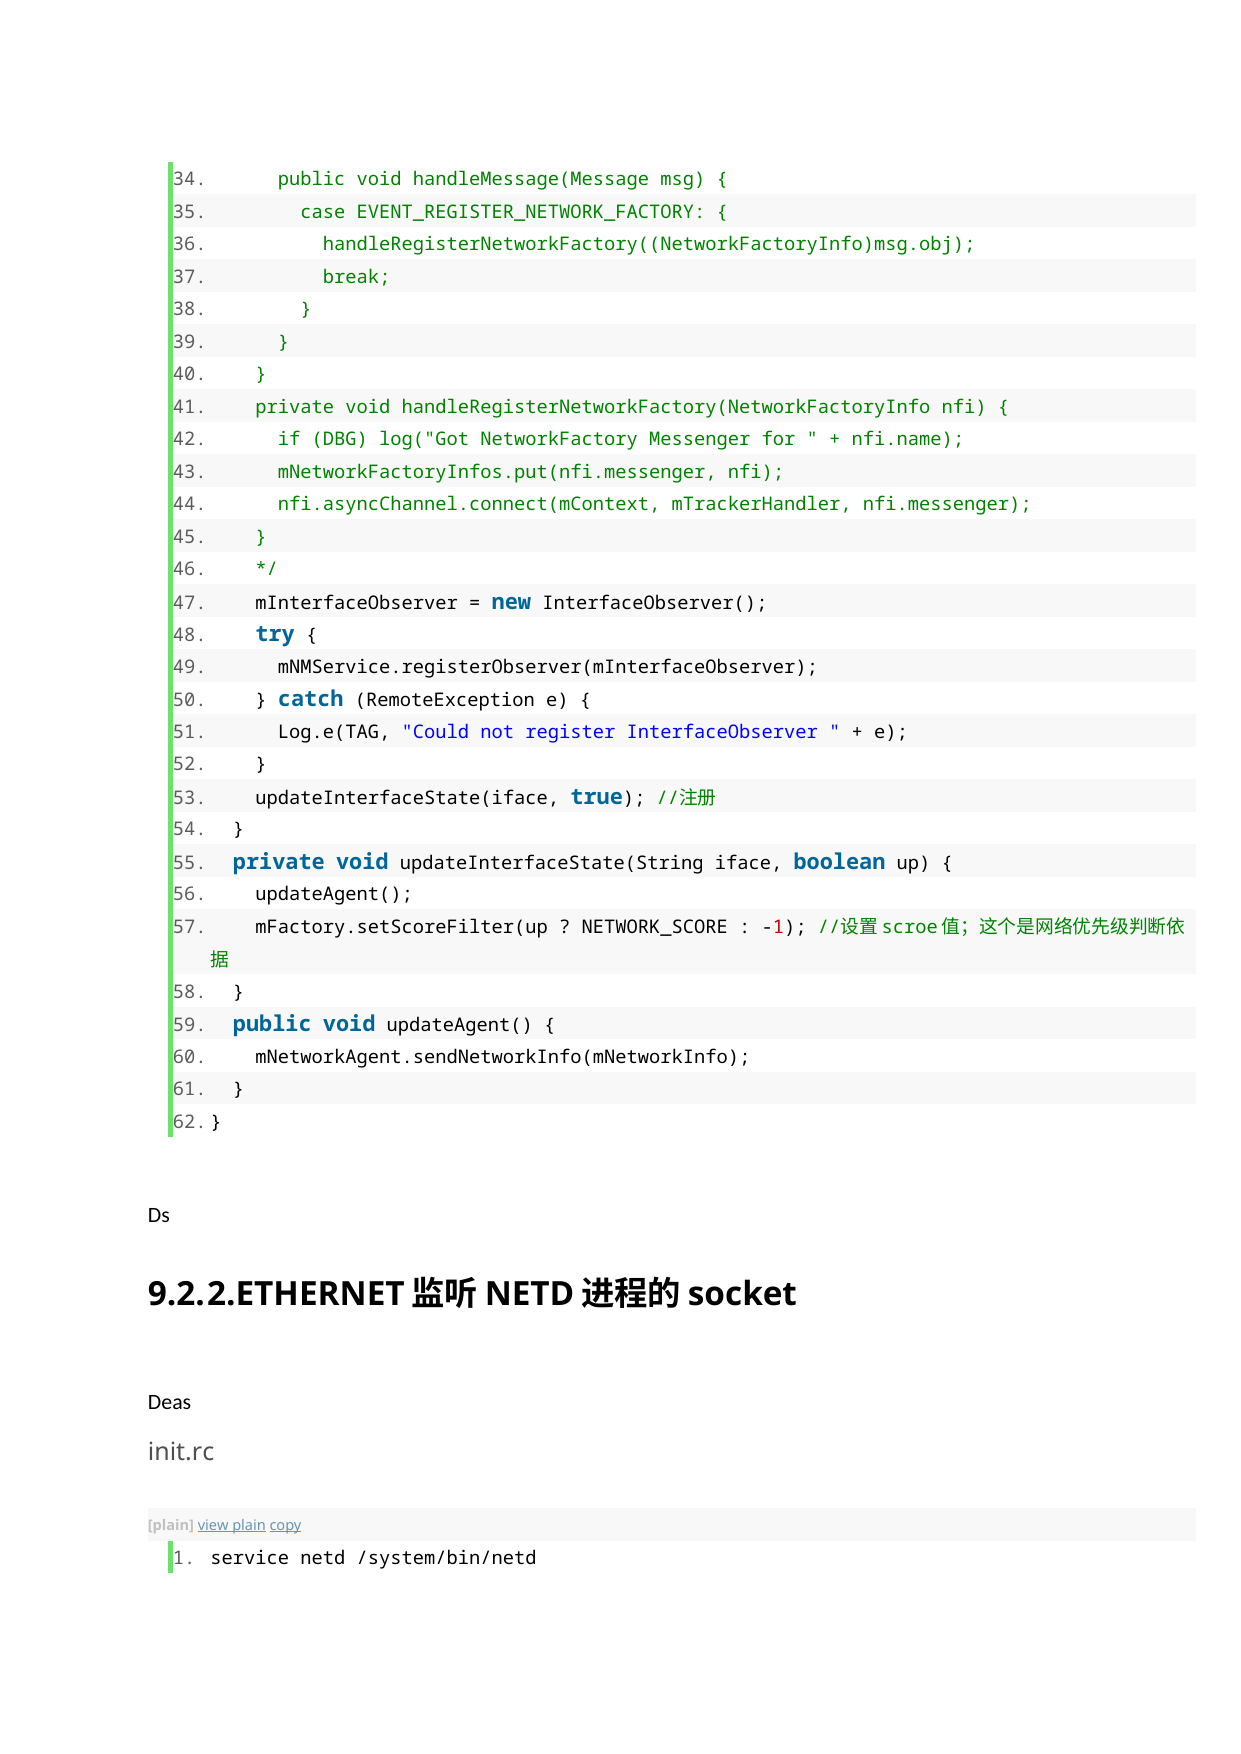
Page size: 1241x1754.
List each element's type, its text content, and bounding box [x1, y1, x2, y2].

list private void handleRegisterNetworkFactory(NetworkFactoryInfo nfi) { [173, 389, 1196, 422]
list mNetworkFactoryInfos.put(nfi.messenger, nfi); [173, 454, 1196, 487]
list } [173, 292, 1196, 324]
text [plain] view plain copy [148, 1508, 1196, 1541]
list nfi.asyncChannel.connect(mContext, mTrackerHandler, nfi.messenger); [173, 487, 1196, 519]
list } [173, 519, 1196, 552]
list updateInterfaceState(iface, true); //注册 [173, 779, 1196, 812]
list } [173, 812, 1196, 844]
text init.rc [148, 1418, 1196, 1483]
list mNMService.registerObserver(mInterfaceObserver); [173, 649, 1196, 682]
list public void updateAgent() { [173, 1007, 1196, 1039]
list */ [173, 552, 1196, 584]
list updateAgent(); [173, 877, 1196, 909]
list private void updateInterfaceState(String iface, boolean up) { [173, 844, 1196, 877]
list } [173, 1072, 1196, 1104]
list } [173, 747, 1196, 779]
list } catch (RemoteException e) { [173, 682, 1196, 714]
text Ds [148, 1199, 1196, 1231]
list } [173, 324, 1196, 357]
text Deas [148, 1386, 1196, 1418]
list mNetworkAgent.sendNetworkInfo(mNetworkInfo); [173, 1039, 1196, 1072]
list } [173, 357, 1196, 389]
list mFactory.setScoreFilter(up ? NETWORK_SCORE : -1); //设置scroe值；这个是网络优先级判断依据 [173, 909, 1196, 974]
list break; [173, 259, 1196, 292]
list try { [173, 617, 1196, 649]
subtitle 2.ETHERNET监听NETD进程的socket [148, 1258, 1196, 1323]
list mInterfaceObserver = new InterfaceObserver(); [173, 584, 1196, 617]
list public void handleMessage(Message msg) { [173, 162, 1196, 194]
list handleRegisterNetworkFactory((NetworkFactoryInfo)msg.obj); [173, 227, 1196, 259]
list Log.e(TAG, "Could not register InterfaceObserver " + e); [173, 714, 1196, 747]
list case EVENT_REGISTER_NETWORK_FACTORY: { [173, 194, 1196, 227]
list } [173, 974, 1196, 1007]
list } [173, 1104, 1196, 1137]
list if (DBG) log("Got NetworkFactory Messenger for " + nfi.name); [173, 422, 1196, 454]
list service netd /system/bin/netd [173, 1541, 1196, 1573]
